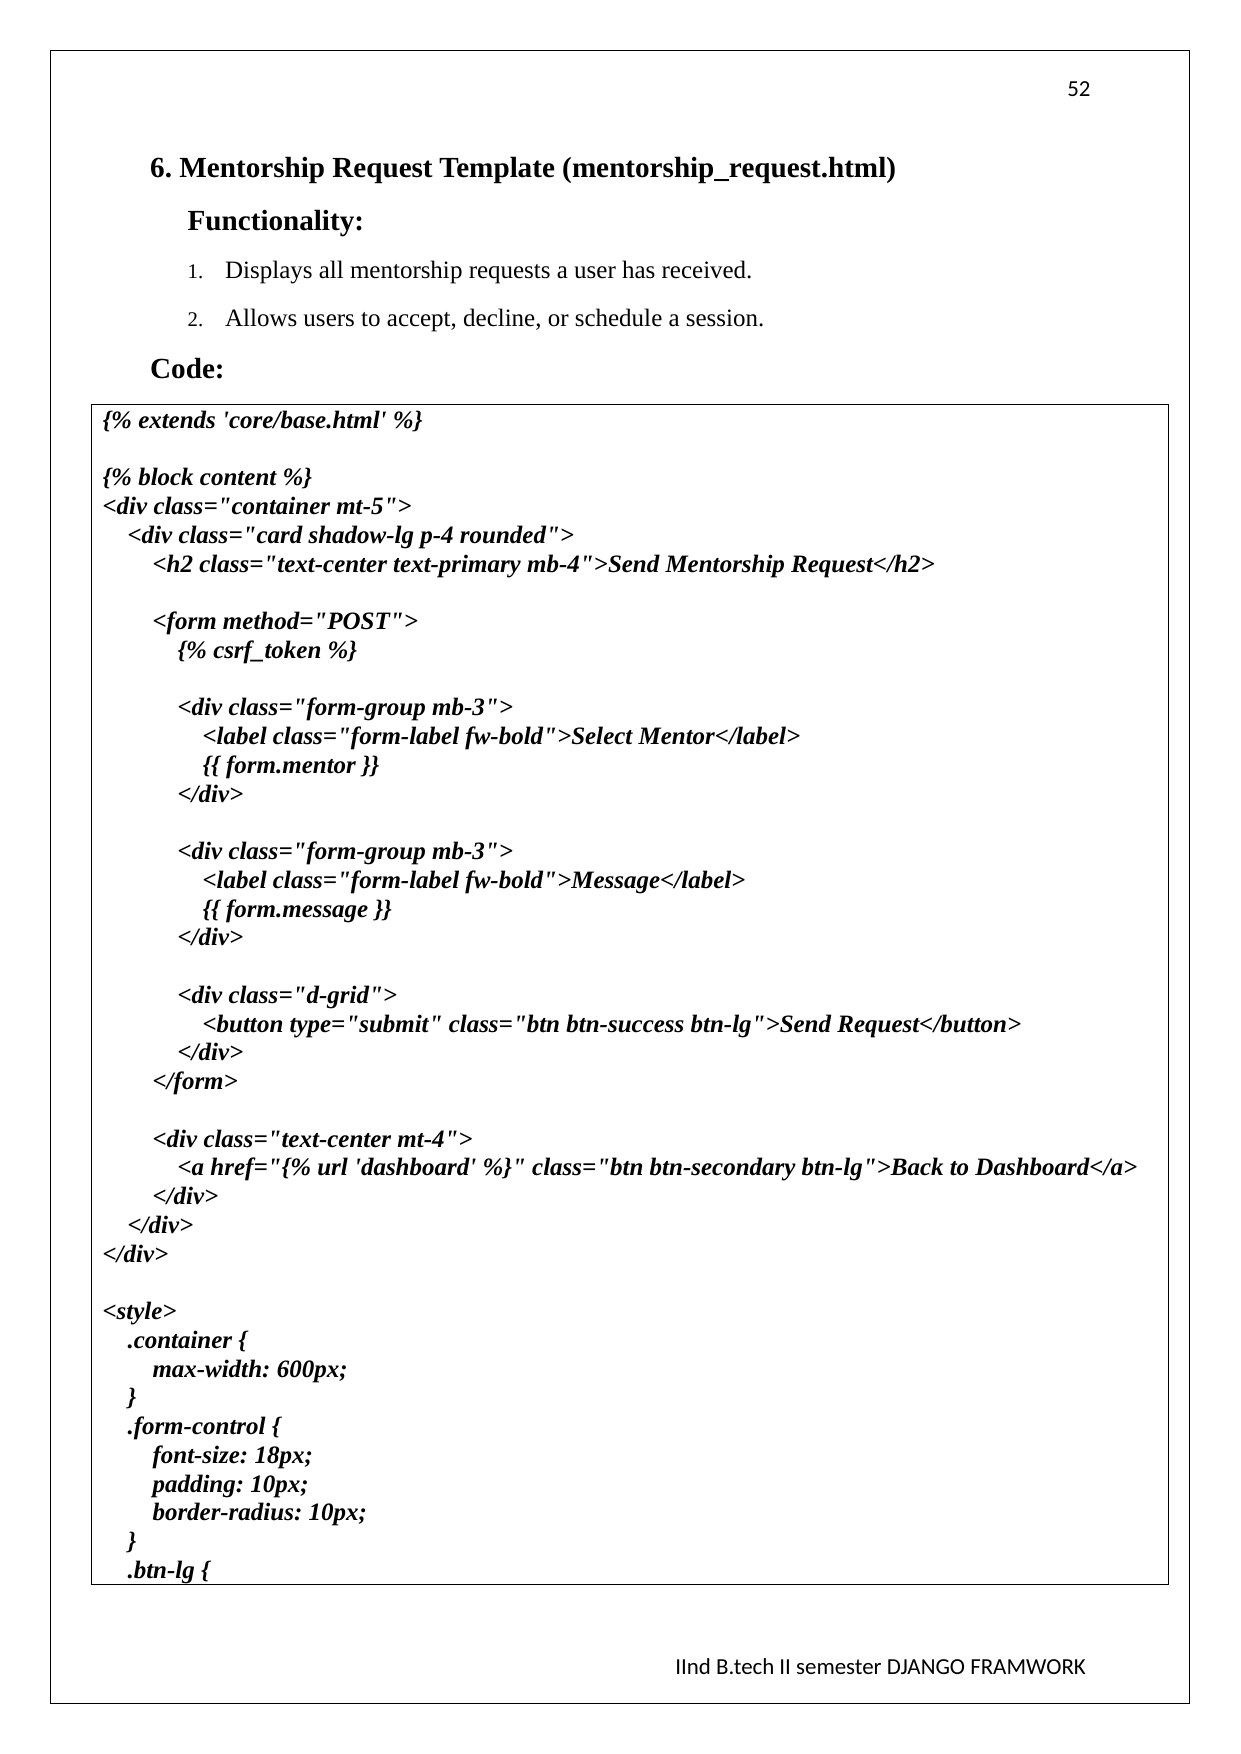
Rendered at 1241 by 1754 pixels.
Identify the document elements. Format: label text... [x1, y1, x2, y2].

list Displays all mentorship requests a user has received. [187, 256, 1090, 284]
text Code: [150, 351, 1090, 384]
text Functionality: [187, 203, 1090, 236]
list Allows users to accept, decline, or schedule a session. [187, 303, 1090, 332]
text 6. Mentorship Request Template (mentorship_request.html) [150, 150, 1090, 183]
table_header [92, 405, 1168, 1584]
